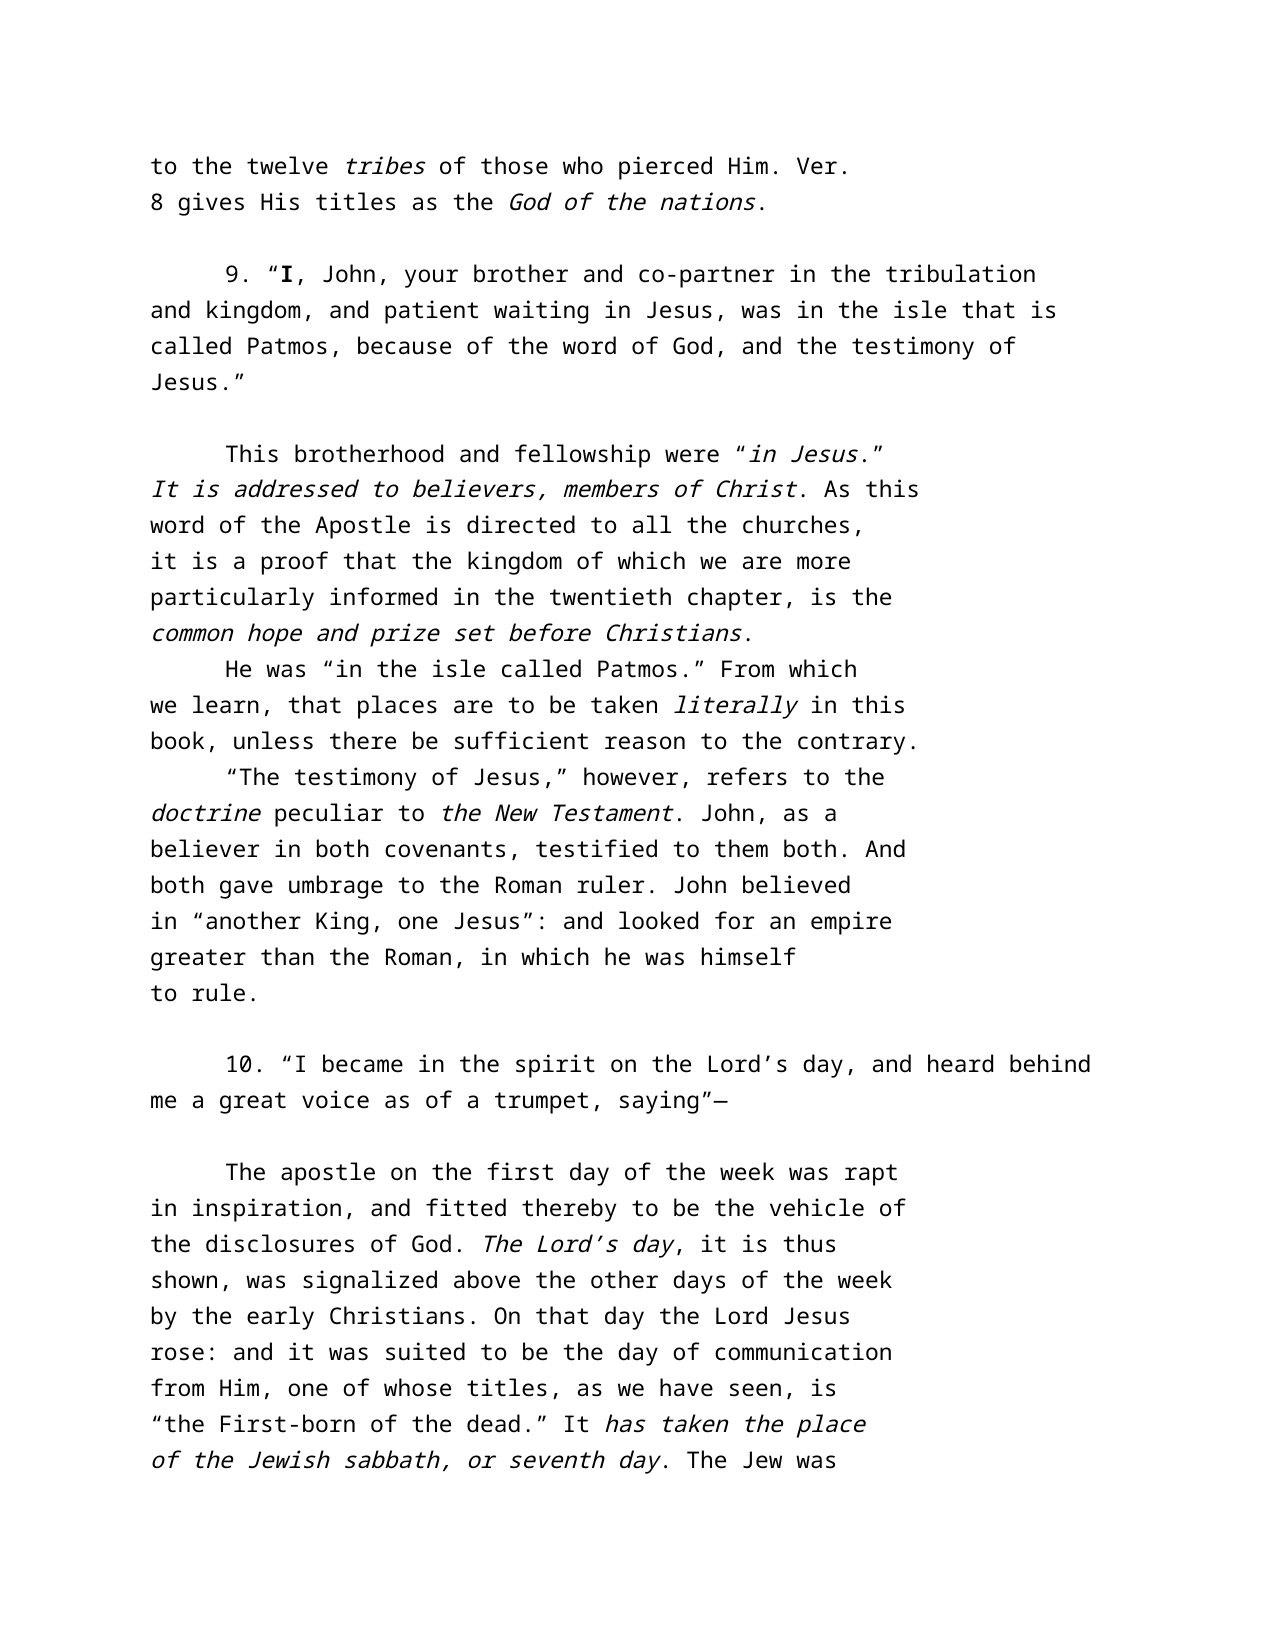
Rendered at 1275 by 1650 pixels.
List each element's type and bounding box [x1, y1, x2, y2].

text [150, 150, 1125, 1475]
